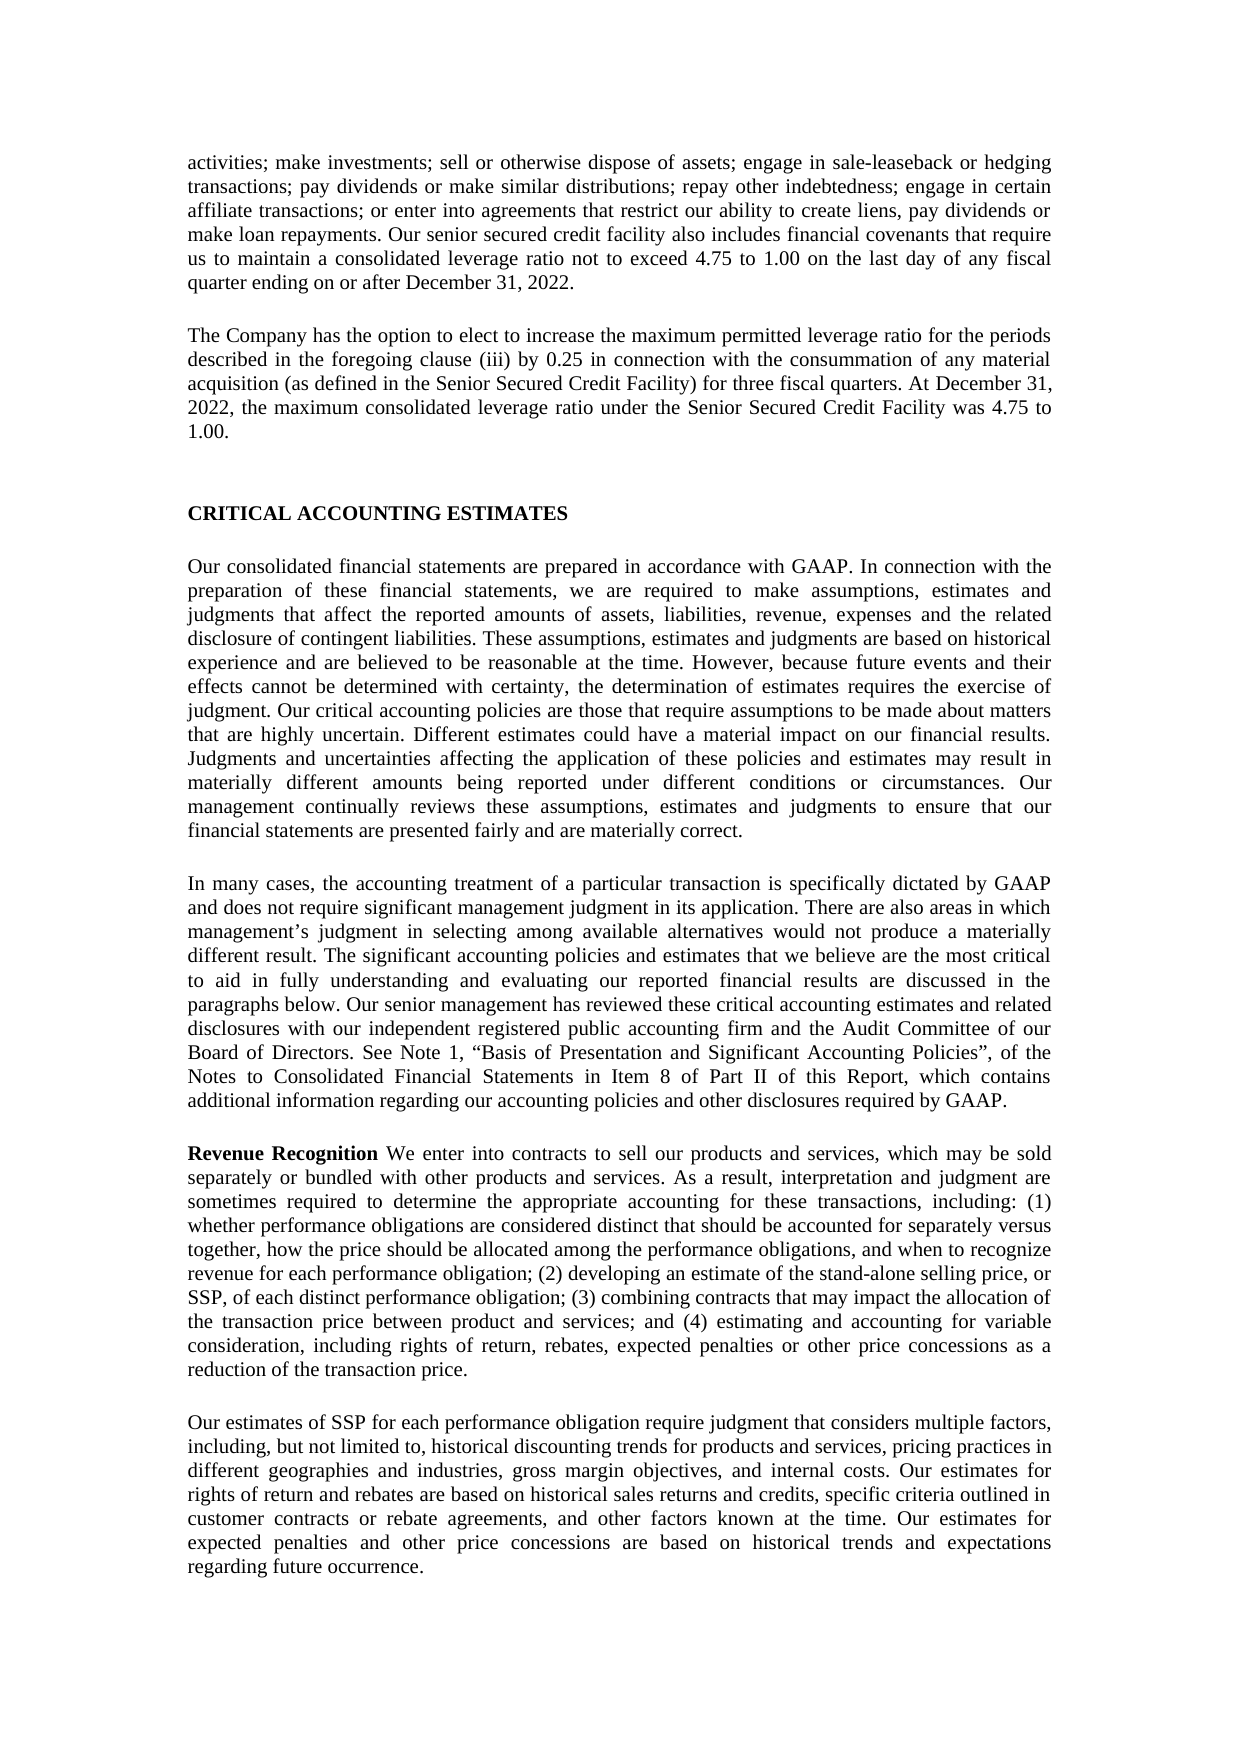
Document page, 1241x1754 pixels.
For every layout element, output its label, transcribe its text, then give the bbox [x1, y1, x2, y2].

text In many cases, the accounting treatment of a particular transaction is specifically dictated by GAAP and does not require significant management judgment in its application. There are also areas in which management’s judgment in selecting among available alternatives would not produce a materially different result. The significant accounting policies and estimates that we believe are the most critical to aid in fully understanding and evaluating our reported financial results are discussed in the paragraphs below. Our senior management has reviewed these critical accounting estimates and related disclosures with our independent registered public accounting firm and the Audit Committee of our Board of Directors. See Note 1, “Basis of Presentation and Significant Accounting Policies”, of the Notes to Consolidated Financial Statements in Item 8 of Part II of this Report, which contains additional information regarding our accounting policies and other disclosures required by GAAP. [187, 871, 1053, 1112]
text The Company has the option to elect to increase the maximum permitted leverage ratio for the periods described in the foregoing clause (iii) by 0.25 in connection with the consummation of any material acquisition (as defined in the Senior Secured Credit Facility) for three fiscal quarters. At December 31, 2022, the maximum consolidated leverage ratio under the Senior Secured Credit Facility was 4.75 to 1.00. [187, 323, 1053, 443]
text Our consolidated financial statements are prepared in accordance with GAAP. In connection with the preparation of these financial statements, we are required to make assumptions, estimates and judgments that affect the reported amounts of assets, liabilities, revenue, expenses and the related disclosure of contingent liabilities. These assumptions, estimates and judgments are based on historical experience and are believed to be reasonable at the time. However, because future events and their effects cannot be determined with certainty, the determination of estimates requires the exercise of judgment. Our critical accounting policies are those that require assumptions to be made about matters that are highly uncertain. Different estimates could have a material impact on our financial results. Judgments and uncertainties affecting the application of these policies and estimates may result in materially different amounts being reported under different conditions or circumstances. Our management continually reviews these assumptions, estimates and judgments to ensure that our financial statements are presented fairly and are materially correct. [187, 554, 1053, 842]
text Our estimates of SSP for each performance obligation require judgment that considers multiple factors, including, but not limited to, historical discounting trends for products and services, pricing practices in different geographies and industries, gross margin objectives, and internal costs. Our estimates for rights of return and rebates are based on historical sales returns and credits, specific criteria outlined in customer contracts or rebate agreements, and other factors known at the time. Our estimates for expected penalties and other price concessions are based on historical trends and expectations regarding future occurrence. [187, 1410, 1053, 1578]
text CRITICAL ACCOUNTING ESTIMATES [187, 501, 1053, 525]
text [187, 150, 1053, 294]
text Revenue Recognition We enter into contracts to sell our products and services, which may be sold separately or bundled with other products and services. As a result, interpretation and judgment are sometimes required to determine the appropriate accounting for these transactions, including: (1) whether performance obligations are considered distinct that should be accounted for separately versus together, how the price should be allocated among the performance obligations, and when to recognize revenue for each performance obligation; (2) developing an estimate of the stand-alone selling price, or SSP, of each distinct performance obligation; (3) combining contracts that may impact the allocation of the transaction price between product and services; and (4) estimating and accounting for variable consideration, including rights of return, rebates, expected penalties or other price concessions as a reduction of the transaction price. [187, 1141, 1053, 1381]
